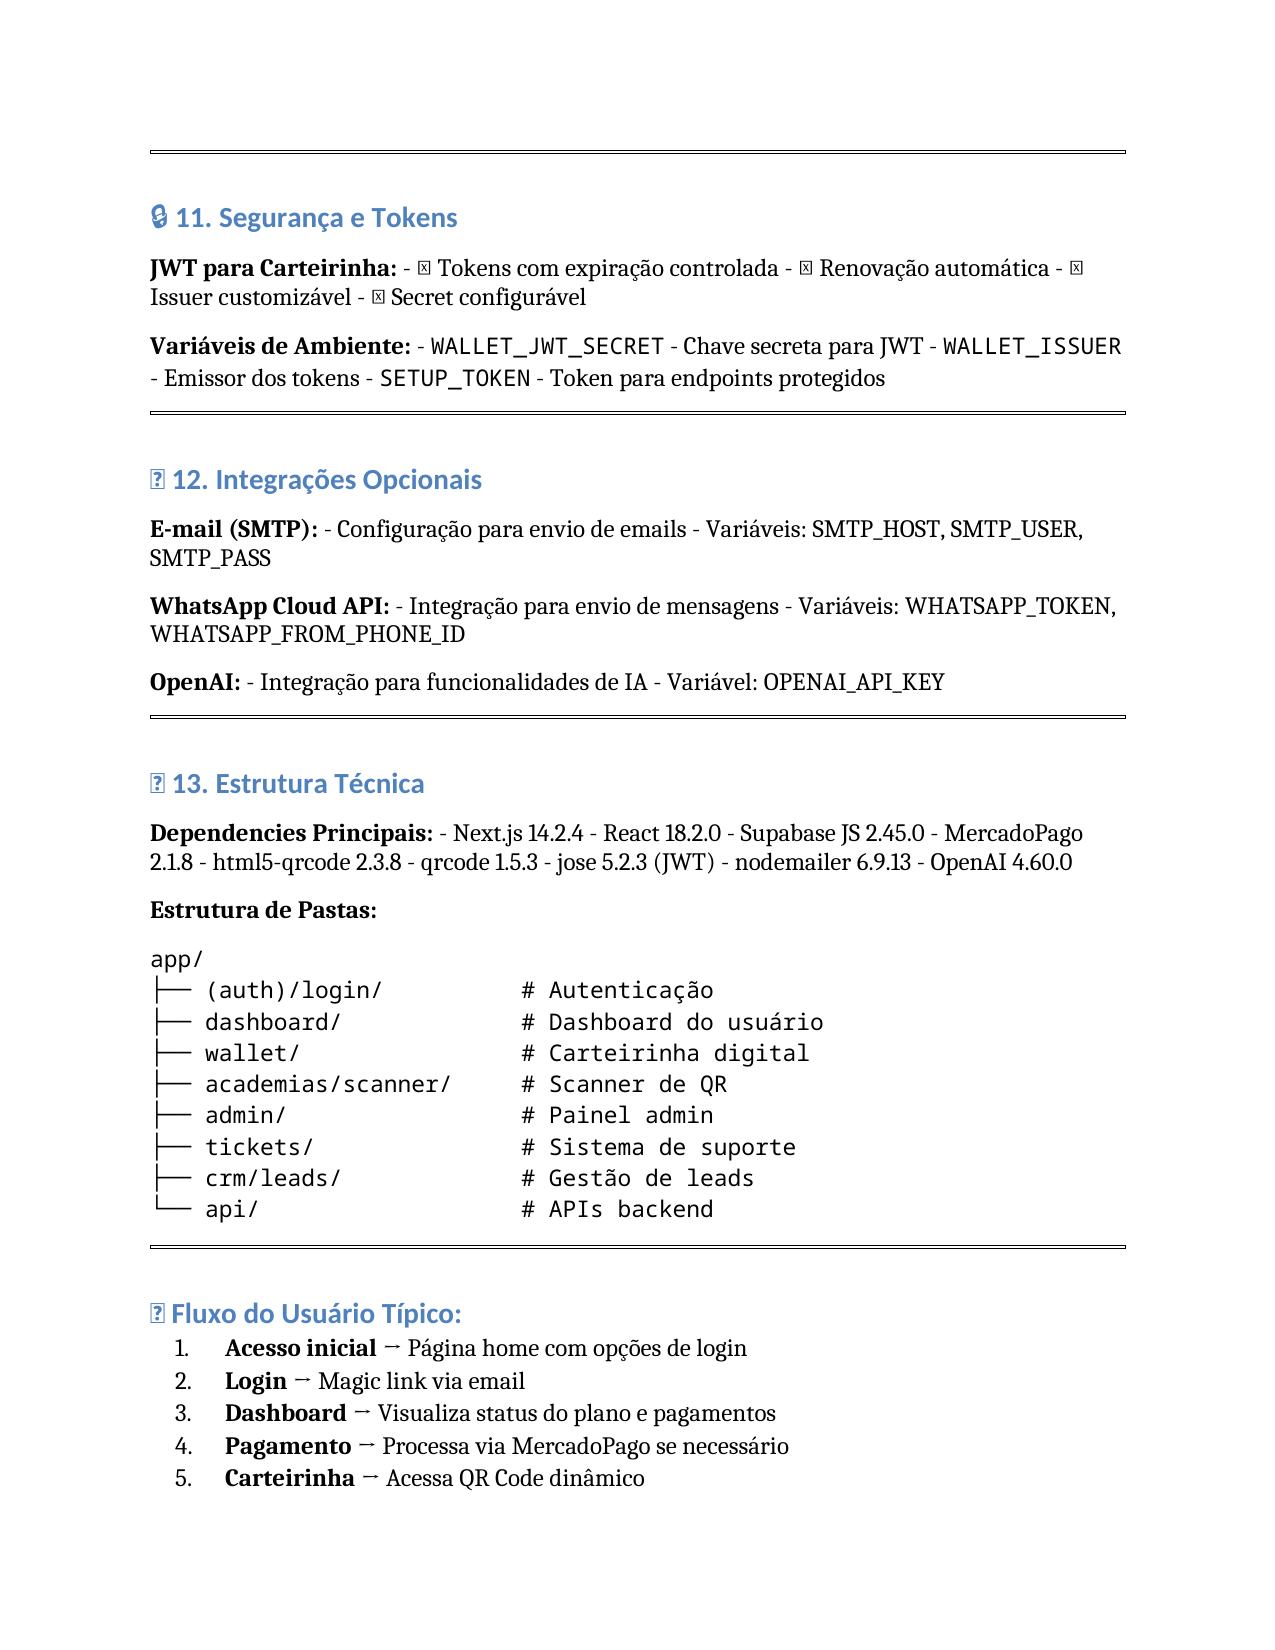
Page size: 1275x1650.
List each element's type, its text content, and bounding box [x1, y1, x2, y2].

text Estrutura de Pastas: [150, 896, 1125, 924]
subtitle 🚀 13. Estrutura Técnica [150, 765, 1125, 801]
list Login → Magic link via email [175, 1367, 1125, 1395]
subtitle 🔒 11. Segurança e Tokens [150, 199, 1125, 235]
list Carteirinha → Acessa QR Code dinâmico [175, 1464, 1125, 1493]
list Acesso inicial → Página home com opções de login [175, 1334, 1125, 1363]
text JWT para Carteirinha: - ✅ Tokens com expiração controlada - ✅ Renovação automática - ✅ Issuer customizável - ✅ Secret configurável [150, 254, 1125, 311]
list Dashboard → Visualiza status do plano e pagamentos [175, 1399, 1125, 1428]
text OpenAI: - Integração para funcionalidades de IA - Variável: OPENAI_API_KEY [150, 668, 1125, 697]
subtitle 📧 12. Integrações Opcionais [150, 461, 1125, 497]
text Variáveis de Ambiente: - WALLET_JWT_SECRET - Chave secreta para JWT - WALLET_ISSUER - Emissor dos tokens - SETUP_TOKEN - Token para endpoints protegidos [150, 330, 1125, 393]
text WhatsApp Cloud API: - Integração para envio de mensagens - Variáveis: WHATSAPP_TOKEN, WHATSAPP_FROM_PHONE_ID [150, 592, 1125, 649]
list Pagamento → Processa via MercadoPago se necessário [175, 1432, 1125, 1460]
subtitle 📱 Fluxo do Usuário Típico: [150, 1295, 1125, 1330]
text app/ ├── (auth)/login/ # Autenticação ├── dashboard/ # Dashboard do usuário ├── wallet/ # Carteirinha digital ├── academias/scanner/ # Scanner de QR ├── admin/ # Painel admin ├── tickets/ # Sistema de suporte ├── crm/leads/ # Gestão de leads └── api/ # APIs backend [150, 943, 1125, 1224]
text E-mail (SMTP): - Configuração para envio de emails - Variáveis: SMTP_HOST, SMTP_USER, SMTP_PASS [150, 515, 1125, 573]
text Dependencies Principais: - Next.js 14.2.4 - React 18.2.0 - Supabase JS 2.45.0 - MercadoPago 2.1.8 - html5-qrcode 2.3.8 - qrcode 1.5.3 - jose 5.2.3 (JWT) - nodemailer 6.9.13 - OpenAI 4.60.0 [150, 819, 1125, 877]
